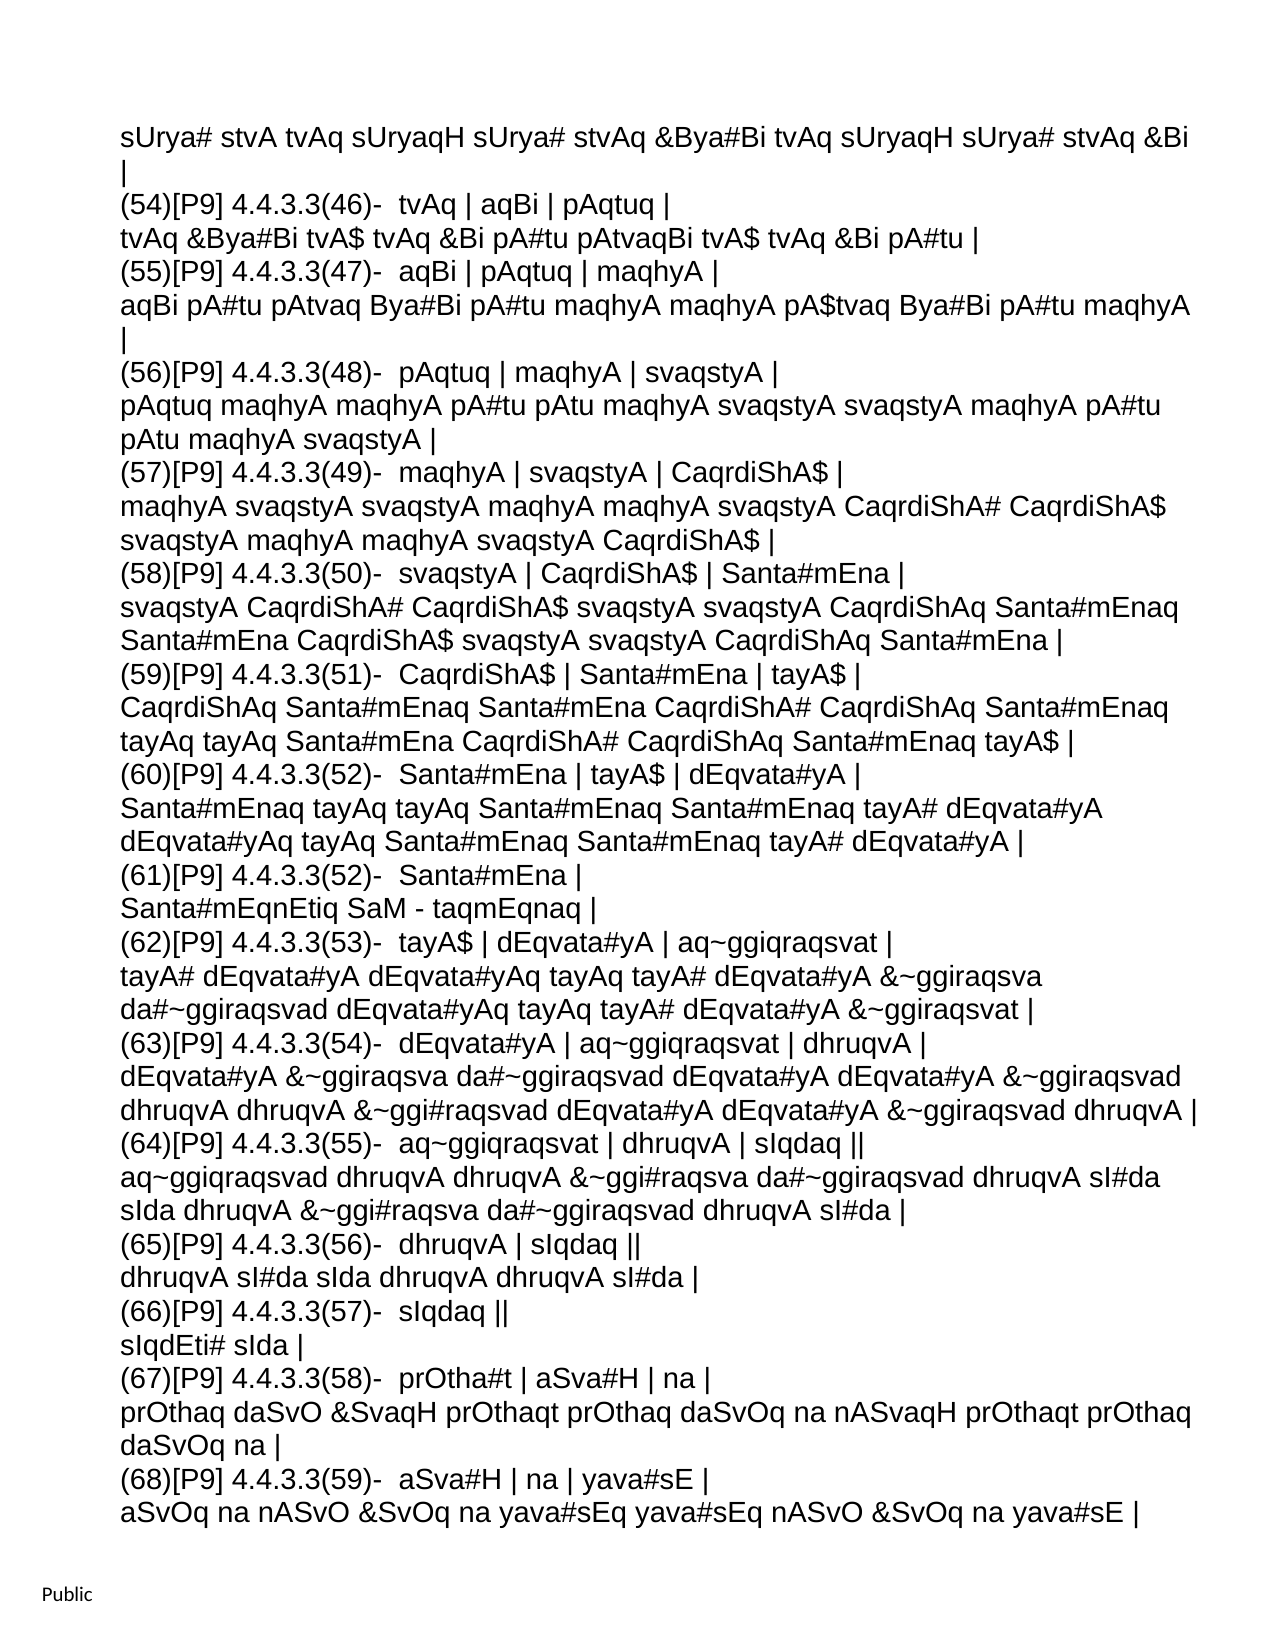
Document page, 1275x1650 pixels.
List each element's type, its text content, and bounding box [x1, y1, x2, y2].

text dhruqvA sI#da sIda dhruqvA dhruqvA sI#da | [120, 1260, 1200, 1294]
text (60)[P9] 4.4.3.3(52)- Santa#mEna | tayA$ | dEqvata#yA | [120, 757, 1200, 791]
text svaqstyA CaqrdiShA# CaqrdiShA$ svaqstyA svaqstyA CaqrdiShAq Santa#mEnaq Santa#mEna CaqrdiShA$ svaqstyA svaqstyA CaqrdiShAq Santa#mEna | [120, 589, 1200, 657]
text (59)[P9] 4.4.3.3(51)- CaqrdiShA$ | Santa#mEna | tayA$ | [120, 657, 1200, 690]
text (66)[P9] 4.4.3.3(57)- sIqdaq || [120, 1294, 1200, 1327]
text aSvOq na nASvO &SvOq na yava#sEq yava#sEq nASvO &SvOq na yava#sE | [120, 1495, 1200, 1529]
text (68)[P9] 4.4.3.3(59)- aSva#H | na | yava#sE | [120, 1462, 1200, 1495]
text (56)[P9] 4.4.3.3(48)- pAqtuq | maqhyA | svaqstyA | [120, 355, 1200, 388]
text (57)[P9] 4.4.3.3(49)- maqhyA | svaqstyA | CaqrdiShA$ | [120, 455, 1200, 489]
text aq~ggiqraqsvad dhruqvA dhruqvA &~ggi#raqsva da#~ggiraqsvad dhruqvA sI#da sIda dhruqvA &~ggi#raqsva da#~ggiraqsvad dhruqvA sI#da | [120, 1160, 1200, 1227]
text pAqtuq maqhyA maqhyA pA#tu pAtu maqhyA svaqstyA svaqstyA maqhyA pA#tu pAtu maqhyA svaqstyA | [120, 388, 1200, 455]
text (64)[P9] 4.4.3.3(55)- aq~ggiqraqsvat | dhruqvA | sIqdaq || [120, 1126, 1200, 1160]
text (54)[P9] 4.4.3.3(46)- tvAq | aqBi | pAqtuq | [120, 187, 1200, 221]
text tayA# dEqvata#yA dEqvata#yAq tayAq tayA# dEqvata#yA &~ggiraqsva da#~ggiraqsvad dEqvata#yAq tayAq tayA# dEqvata#yA &~ggiraqsvat | [120, 958, 1200, 1026]
text prOthaq daSvO &SvaqH prOthaqt prOthaq daSvOq na nASvaqH prOthaqt prOthaq daSvOq na | [120, 1394, 1200, 1462]
text (65)[P9] 4.4.3.3(56)- dhruqvA | sIqdaq || [120, 1227, 1200, 1260]
text (58)[P9] 4.4.3.3(50)- svaqstyA | CaqrdiShA$ | Santa#mEna | [120, 556, 1200, 589]
text sUrya# stvA tvAq sUryaqH sUrya# stvAq &Bya#Bi tvAq sUryaqH sUrya# stvAq &Bi | [120, 120, 1200, 187]
text Santa#mEnaq tayAq tayAq Santa#mEnaq Santa#mEnaq tayA# dEqvata#yA dEqvata#yAq tayAq Santa#mEnaq Santa#mEnaq tayA# dEqvata#yA | [120, 791, 1200, 858]
text tvAq &Bya#Bi tvA$ tvAq &Bi pA#tu pAtvaqBi tvA$ tvAq &Bi pA#tu | [120, 221, 1200, 254]
text (62)[P9] 4.4.3.3(53)- tayA$ | dEqvata#yA | aq~ggiqraqsvat | [120, 925, 1200, 958]
text dEqvata#yA &~ggiraqsva da#~ggiraqsvad dEqvata#yA dEqvata#yA &~ggiraqsvad dhruqvA dhruqvA &~ggi#raqsvad dEqvata#yA dEqvata#yA &~ggiraqsvad dhruqvA | [120, 1059, 1200, 1126]
text (63)[P9] 4.4.3.3(54)- dEqvata#yA | aq~ggiqraqsvat | dhruqvA | [120, 1026, 1200, 1059]
text (55)[P9] 4.4.3.3(47)- aqBi | pAqtuq | maqhyA | [120, 254, 1200, 288]
text (67)[P9] 4.4.3.3(58)- prOtha#t | aSva#H | na | [120, 1361, 1200, 1394]
text aqBi pA#tu pAtvaq Bya#Bi pA#tu maqhyA maqhyA pA$tvaq Bya#Bi pA#tu maqhyA | [120, 288, 1200, 355]
text sIqdEti# sIda | [120, 1327, 1200, 1361]
text Santa#mEqnEtiq SaM - taqmEqnaq | [120, 891, 1200, 925]
text CaqrdiShAq Santa#mEnaq Santa#mEna CaqrdiShA# CaqrdiShAq Santa#mEnaq tayAq tayAq Santa#mEna CaqrdiShA# CaqrdiShAq Santa#mEnaq tayA$ | [120, 690, 1200, 757]
text maqhyA svaqstyA svaqstyA maqhyA maqhyA svaqstyA CaqrdiShA# CaqrdiShA$ svaqstyA maqhyA maqhyA svaqstyA CaqrdiShA$ | [120, 489, 1200, 556]
text (61)[P9] 4.4.3.3(52)- Santa#mEna | [120, 858, 1200, 891]
